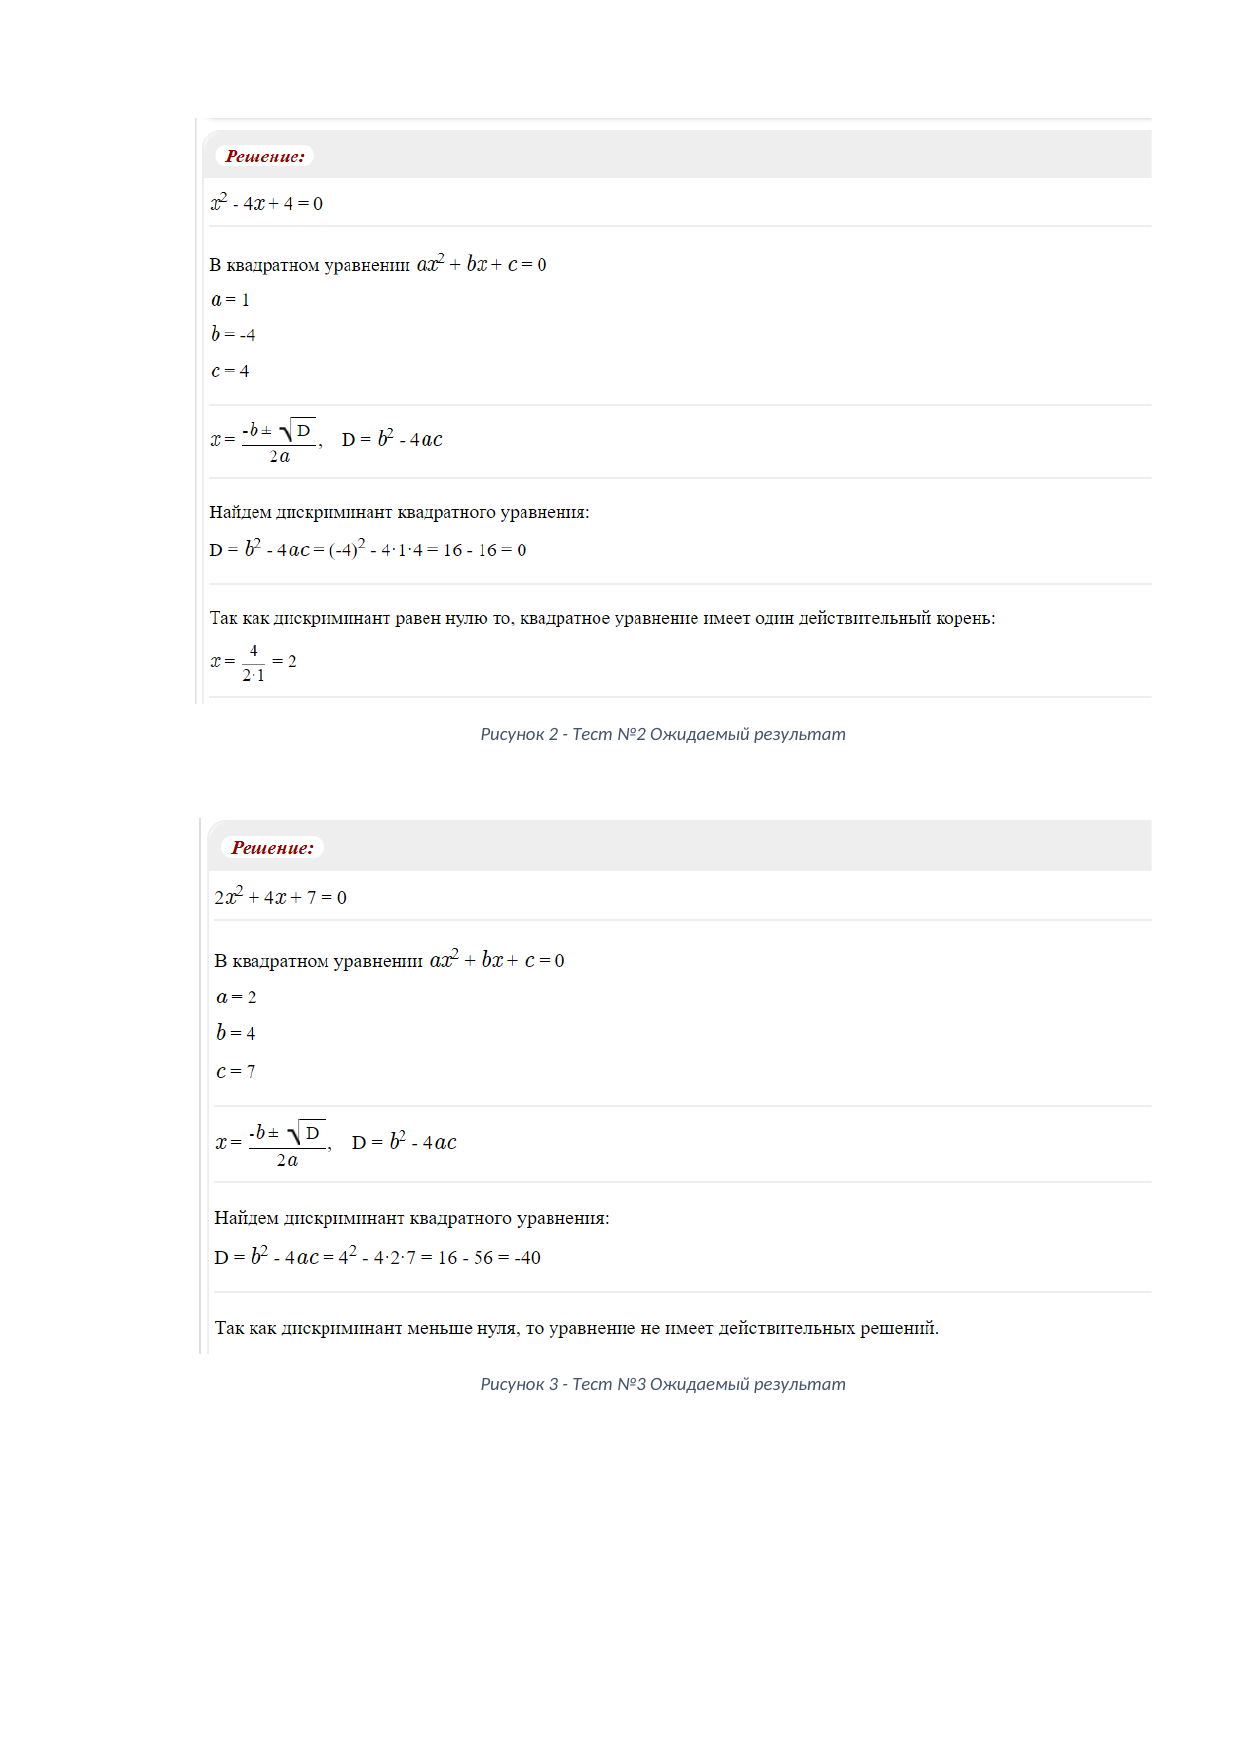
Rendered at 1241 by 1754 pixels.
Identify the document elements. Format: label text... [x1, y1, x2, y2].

text Рисунок 2 - Тест №2 Ожидаемый результат [177, 722, 1152, 745]
picture [177, 118, 1152, 704]
picture [177, 818, 1152, 1354]
text Рисунок 3 - Тест №3 Ожидаемый результат [177, 1372, 1152, 1395]
